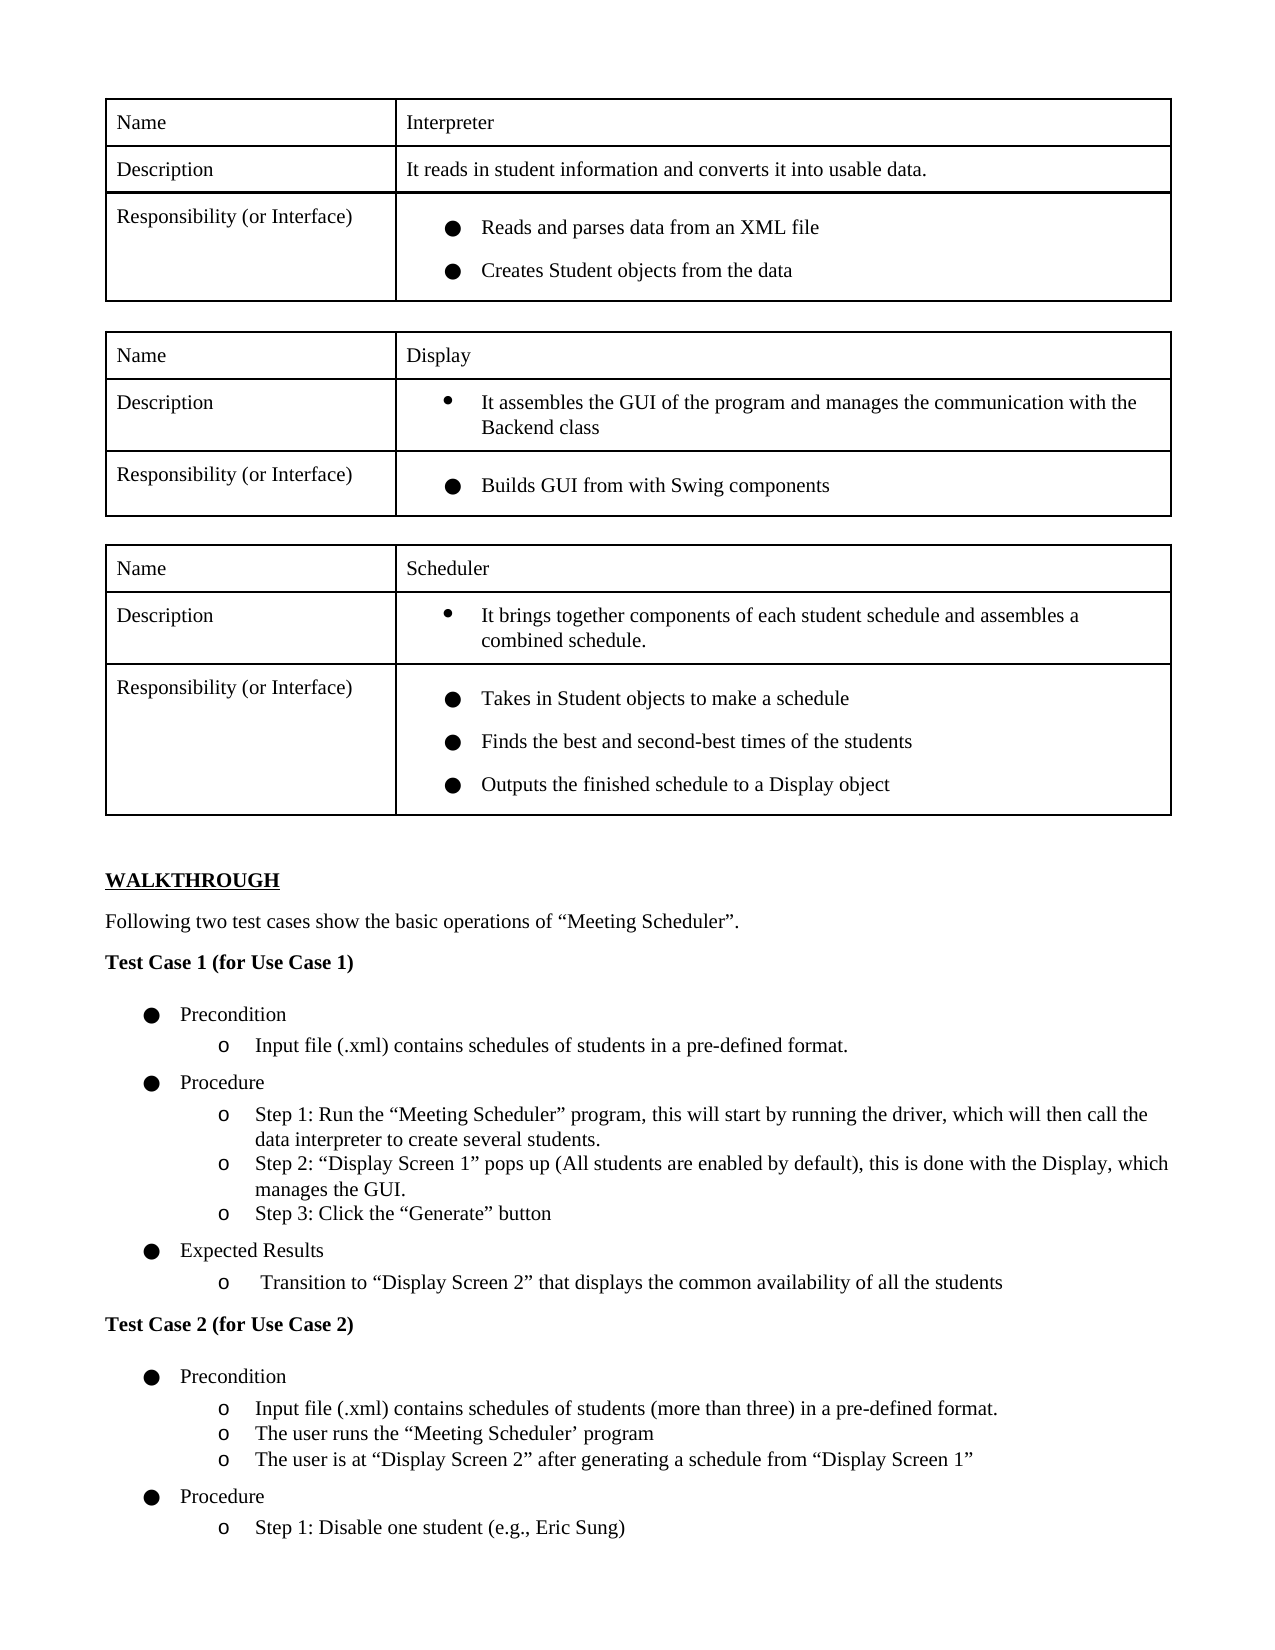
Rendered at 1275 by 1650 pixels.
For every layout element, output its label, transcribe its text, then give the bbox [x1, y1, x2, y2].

list Input file (.xml) contains schedules of students in a pre-defined format. [217, 1033, 1170, 1059]
text WALKTHROUGH [105, 868, 1170, 892]
list Transition to “Display Screen 2” that displays the common availability of all the students [217, 1269, 1170, 1295]
list Step 1: Disable one student (e.g., Eric Sung) [217, 1515, 1170, 1541]
table_cell Description [107, 147, 395, 191]
list Precondition [142, 990, 1170, 1033]
table_header Scheduler [397, 546, 1170, 591]
list Step 2: “Display Screen 1” pops up (All students are enabled by default), this is done with the Display, which manages the GUI. [217, 1151, 1170, 1201]
table_cell Responsibility (or Interface) [107, 665, 395, 813]
list The user runs the “Meeting Scheduler’ program [217, 1421, 1170, 1447]
table_cell Builds GUI from with Swing components [397, 452, 1170, 515]
list Precondition [142, 1353, 1170, 1395]
table_header Name [107, 333, 395, 378]
table_cell Description [107, 593, 395, 662]
text Test Case 1 (for Use Case 1) [105, 950, 1170, 974]
table_cell Description [107, 380, 395, 449]
list Procedure [142, 1473, 1170, 1515]
table_cell It reads in student information and converts it into usable data. [397, 147, 1170, 191]
table_cell Reads and parses data from an XML file Creates Student objects from the data [397, 194, 1170, 300]
text Test Case 2 (for Use Case 2) [105, 1312, 1170, 1336]
list The user is at “Display Screen 2” after generating a schedule from “Display Screen 1” [217, 1447, 1170, 1473]
table_cell It assembles the GUI of the program and manages the communication with the Backend class [397, 380, 1170, 449]
text Following two test cases show the basic operations of “Meeting Scheduler”. [105, 909, 1170, 933]
table_header Display [397, 333, 1170, 378]
table_cell Responsibility (or Interface) [107, 194, 395, 300]
list Step 3: Click the “Generate” button [217, 1201, 1170, 1227]
list Input file (.xml) contains schedules of students (more than three) in a pre-defined format. [217, 1395, 1170, 1421]
list Expected Results [142, 1227, 1170, 1269]
table_header Name [107, 546, 395, 591]
list Step 1: Run the “Meeting Scheduler” program, this will start by running the driver, which will then call the data interpreter to create several students. [217, 1102, 1170, 1151]
table_cell Takes in Student objects to make a schedule Finds the best and second-best times of the students Outputs the finished schedule to a Display object [397, 665, 1170, 813]
table_cell Responsibility (or Interface) [107, 452, 395, 515]
table_header Interpreter [397, 100, 1170, 144]
list Procedure [142, 1059, 1170, 1102]
table_header Name [107, 100, 395, 144]
table_cell It brings together components of each student schedule and assembles a combined schedule. [397, 593, 1170, 662]
